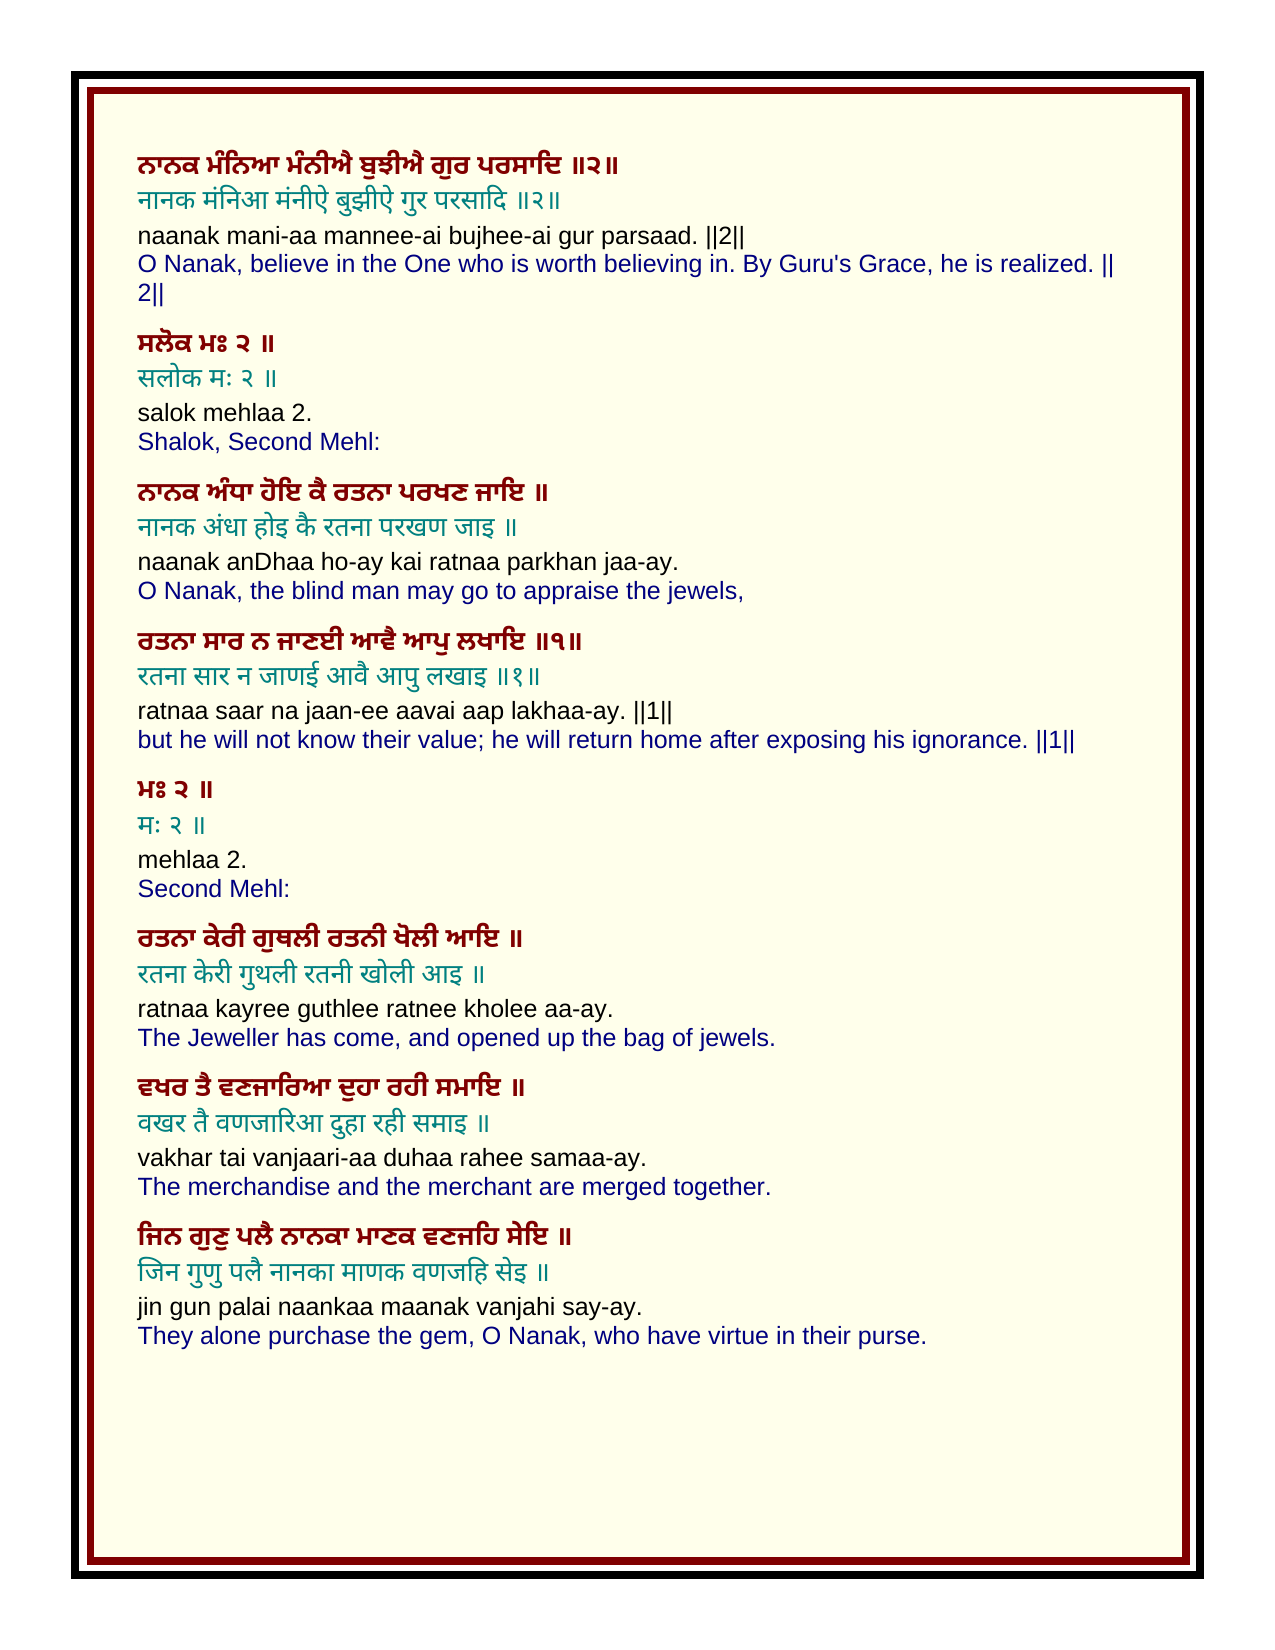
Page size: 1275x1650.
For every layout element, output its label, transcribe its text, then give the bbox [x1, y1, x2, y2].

text नानक अंधा होइ कै रतना परखण जाइ ॥ [137, 512, 1138, 547]
text वखर तै वणजारिआ दुहा रही समाइ ॥ [137, 1108, 1138, 1143]
text jin gun palai naankaa maanak vanjahi say-ay. [137, 1292, 1138, 1321]
text They alone purchase the gem, O Nanak, who have virtue in their purse. [137, 1321, 1138, 1349]
text mehlaa 2. [137, 845, 1138, 874]
text रतना सार न जाणई आवै आपु लखाइ ॥१॥ [137, 661, 1138, 696]
text ਸਲੋਕ ਮਃ ੨ ॥ [137, 328, 1138, 363]
text O Nanak, believe in the One who is worth believing in. By Guru's Grace, he is realized. ||2|| [137, 249, 1138, 307]
text रतना केरी गुथली रतनी खोली आइ ॥ [137, 959, 1138, 994]
text मः २ ॥ [137, 810, 1138, 845]
text ਨਾਨਕ ਮੰਨਿਆ ਮੰਨੀਐ ਬੁਝੀਐ ਗੁਰ ਪਰਸਾਦਿ ॥੨॥ [137, 150, 1138, 185]
text नानक मंनिआ मंनीऐ बुझीऐ गुर परसादि ॥२॥ [137, 185, 1138, 221]
text ਨਾਨਕ ਅੰਧਾ ਹੋਇ ਕੈ ਰਤਨਾ ਪਰਖਣ ਜਾਇ ॥ [137, 477, 1138, 512]
text Shalok, Second Mehl: [137, 427, 1138, 456]
text The Jeweller has come, and opened up the bag of jewels. [137, 1023, 1138, 1052]
text naanak mani-aa mannee-ai bujhee-ai gur parsaad. ||2|| [137, 221, 1138, 249]
text ratnaa saar na jaan-ee aavai aap lakhaa-ay. ||1|| [137, 696, 1138, 725]
text सलोक मः २ ॥ [137, 363, 1138, 398]
text ਜਿਨ ਗੁਣੁ ਪਲੈ ਨਾਨਕਾ ਮਾਣਕ ਵਣਜਹਿ ਸੇਇ ॥ [137, 1221, 1138, 1257]
text but he will not know their value; he will return home after exposing his ignorance. ||1|| [137, 725, 1138, 754]
text vakhar tai vanjaari-aa duhaa rahee samaa-ay. [137, 1143, 1138, 1172]
text ratnaa kayree guthlee ratnee kholee aa-ay. [137, 994, 1138, 1023]
text salok mehlaa 2. [137, 398, 1138, 427]
text ਰਤਨਾ ਸਾਰ ਨ ਜਾਣਈ ਆਵੈ ਆਪੁ ਲਖਾਇ ॥੧॥ [137, 626, 1138, 661]
text ਰਤਨਾ ਕੇਰੀ ਗੁਥਲੀ ਰਤਨੀ ਖੋਲੀ ਆਇ ॥ [137, 923, 1138, 959]
text The merchandise and the merchant are merged together. [137, 1172, 1138, 1201]
text naanak anDhaa ho-ay kai ratnaa parkhan jaa-ay. [137, 547, 1138, 576]
text O Nanak, the blind man may go to appraise the jewels, [137, 576, 1138, 605]
text Second Mehl: [137, 874, 1138, 903]
text ਵਖਰ ਤੈ ਵਣਜਾਰਿਆ ਦੁਹਾ ਰਹੀ ਸਮਾਇ ॥ [137, 1072, 1138, 1108]
text जिन गुणु पलै नानका माणक वणजहि सेइ ॥ [137, 1257, 1138, 1292]
text ਮਃ ੨ ॥ [137, 774, 1138, 810]
